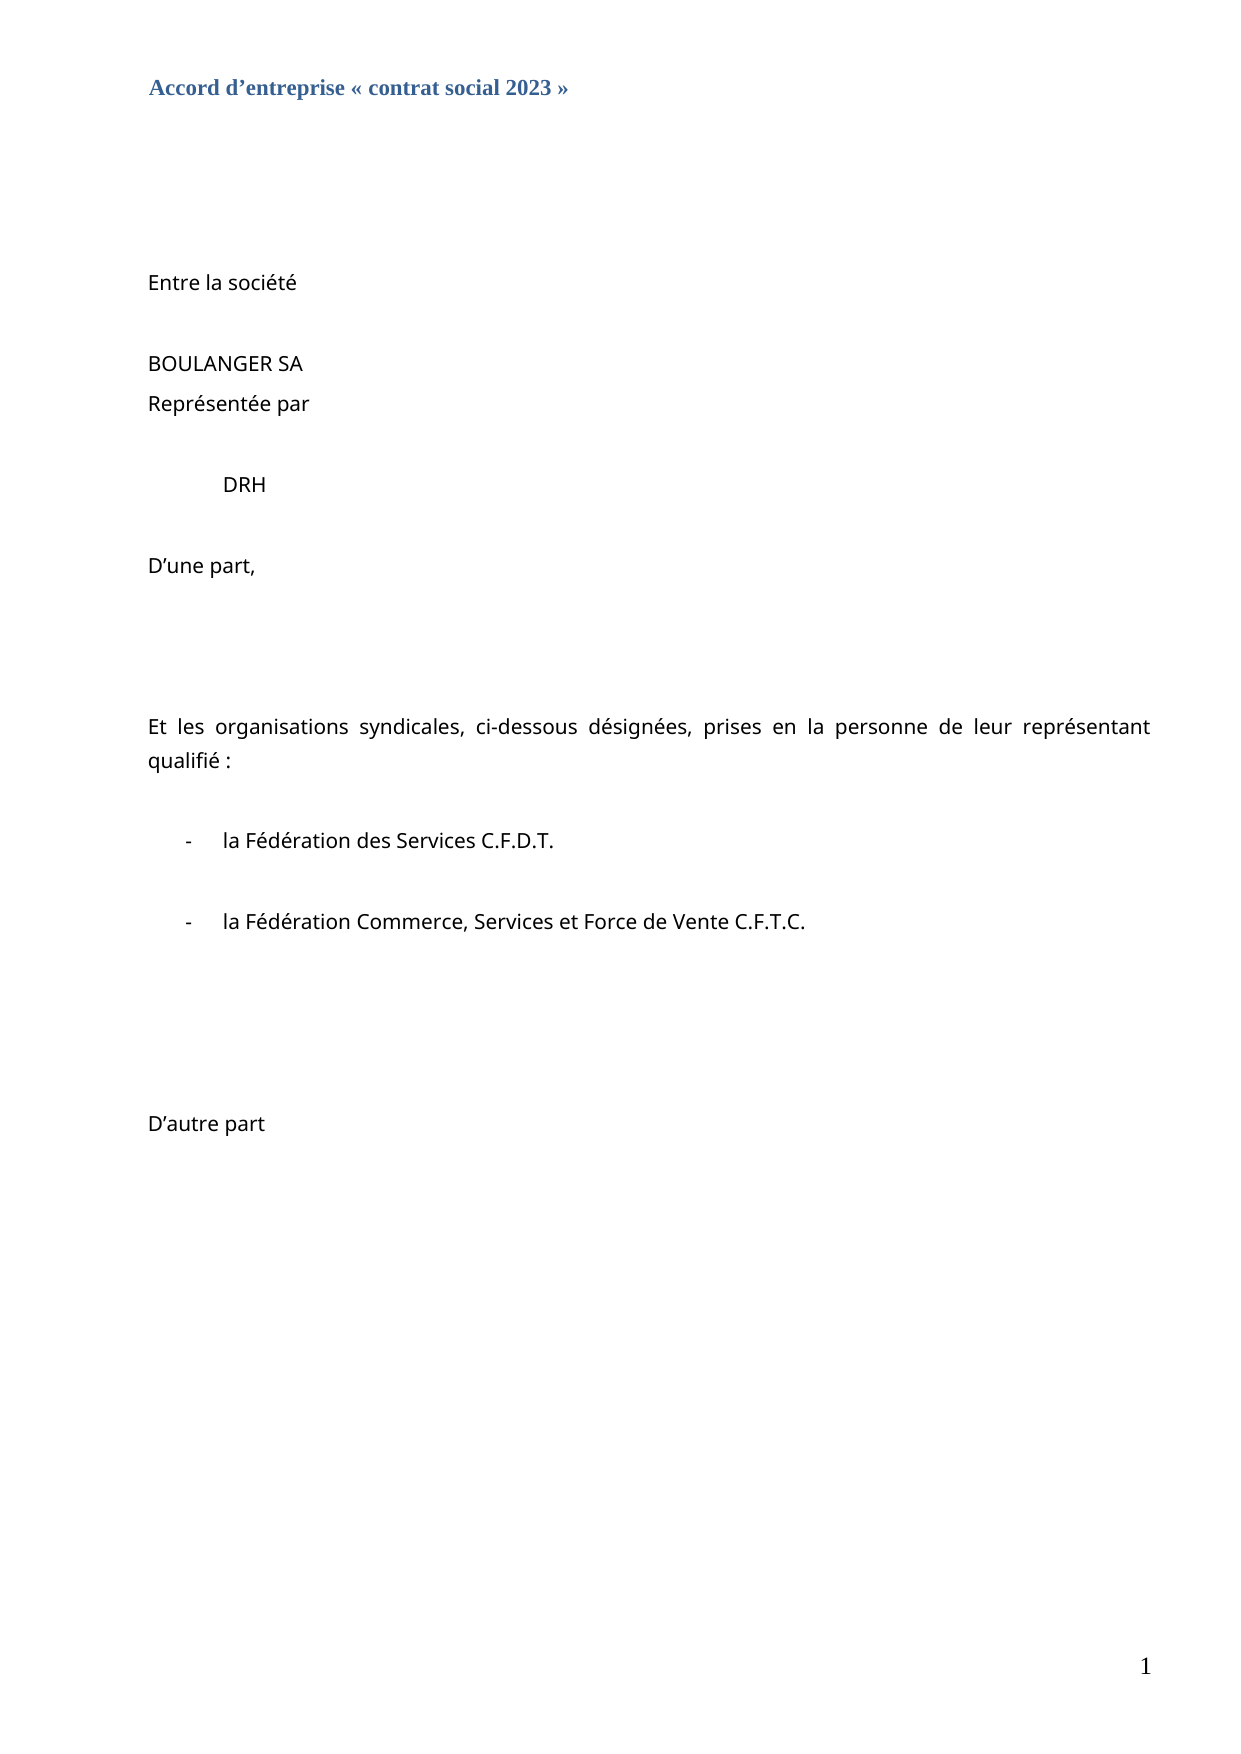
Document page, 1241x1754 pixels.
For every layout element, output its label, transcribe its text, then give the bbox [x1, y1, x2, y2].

text D’autre part [148, 1109, 1152, 1137]
text BOULANGER SA [148, 349, 1152, 378]
text DRH [223, 470, 1152, 498]
list la Fédération Commerce, Services et Force de Vente C.F.T.C. [185, 907, 1152, 936]
text Entre la société [148, 268, 1152, 297]
text Et les organisations syndicales, ci-dessous désignées, prises en la personne de leur représentant qualifié : [148, 712, 1152, 774]
list la Fédération des Services C.F.D.T. [185, 827, 1152, 855]
text Représentée par [148, 389, 1152, 418]
text D’une part, [148, 551, 1152, 579]
